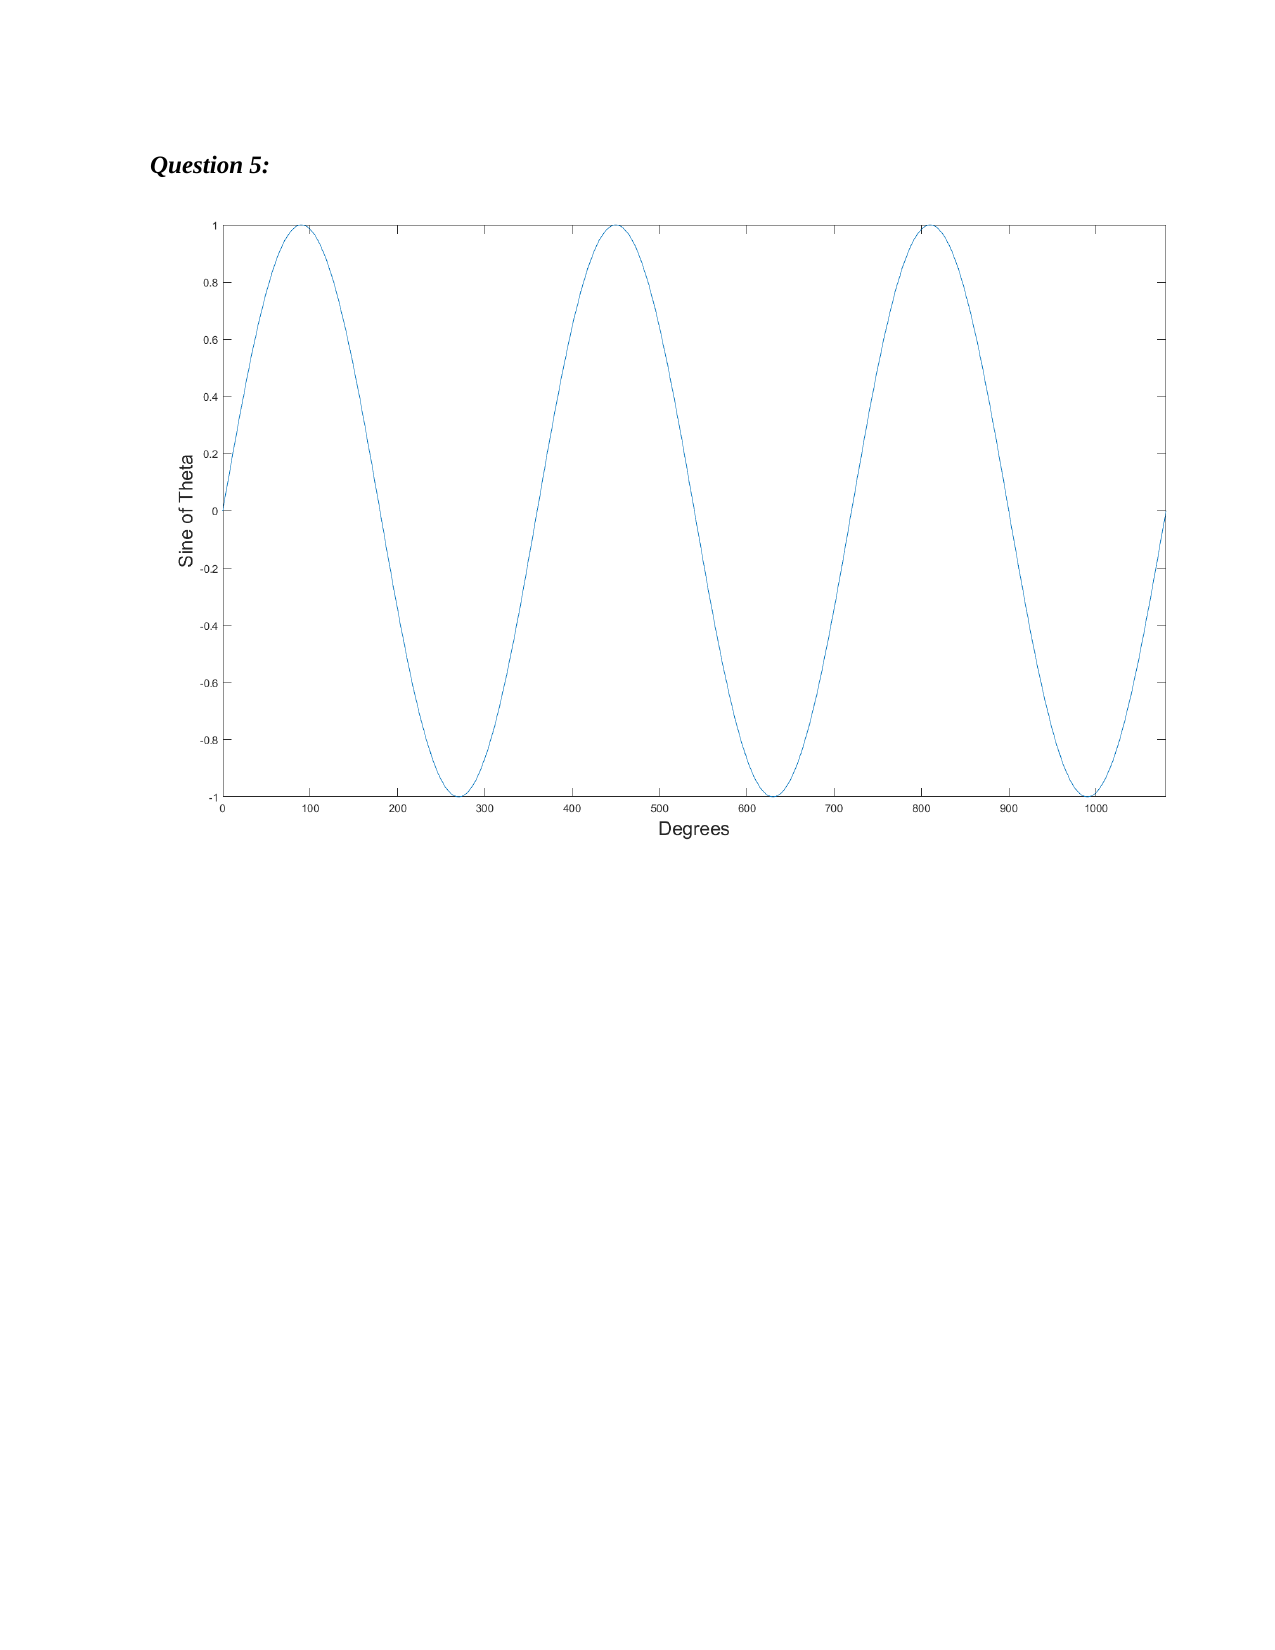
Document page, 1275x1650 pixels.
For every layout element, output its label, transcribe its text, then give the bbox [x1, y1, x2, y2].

text Question 5: [150, 150, 1125, 179]
picture [150, 207, 1192, 850]
